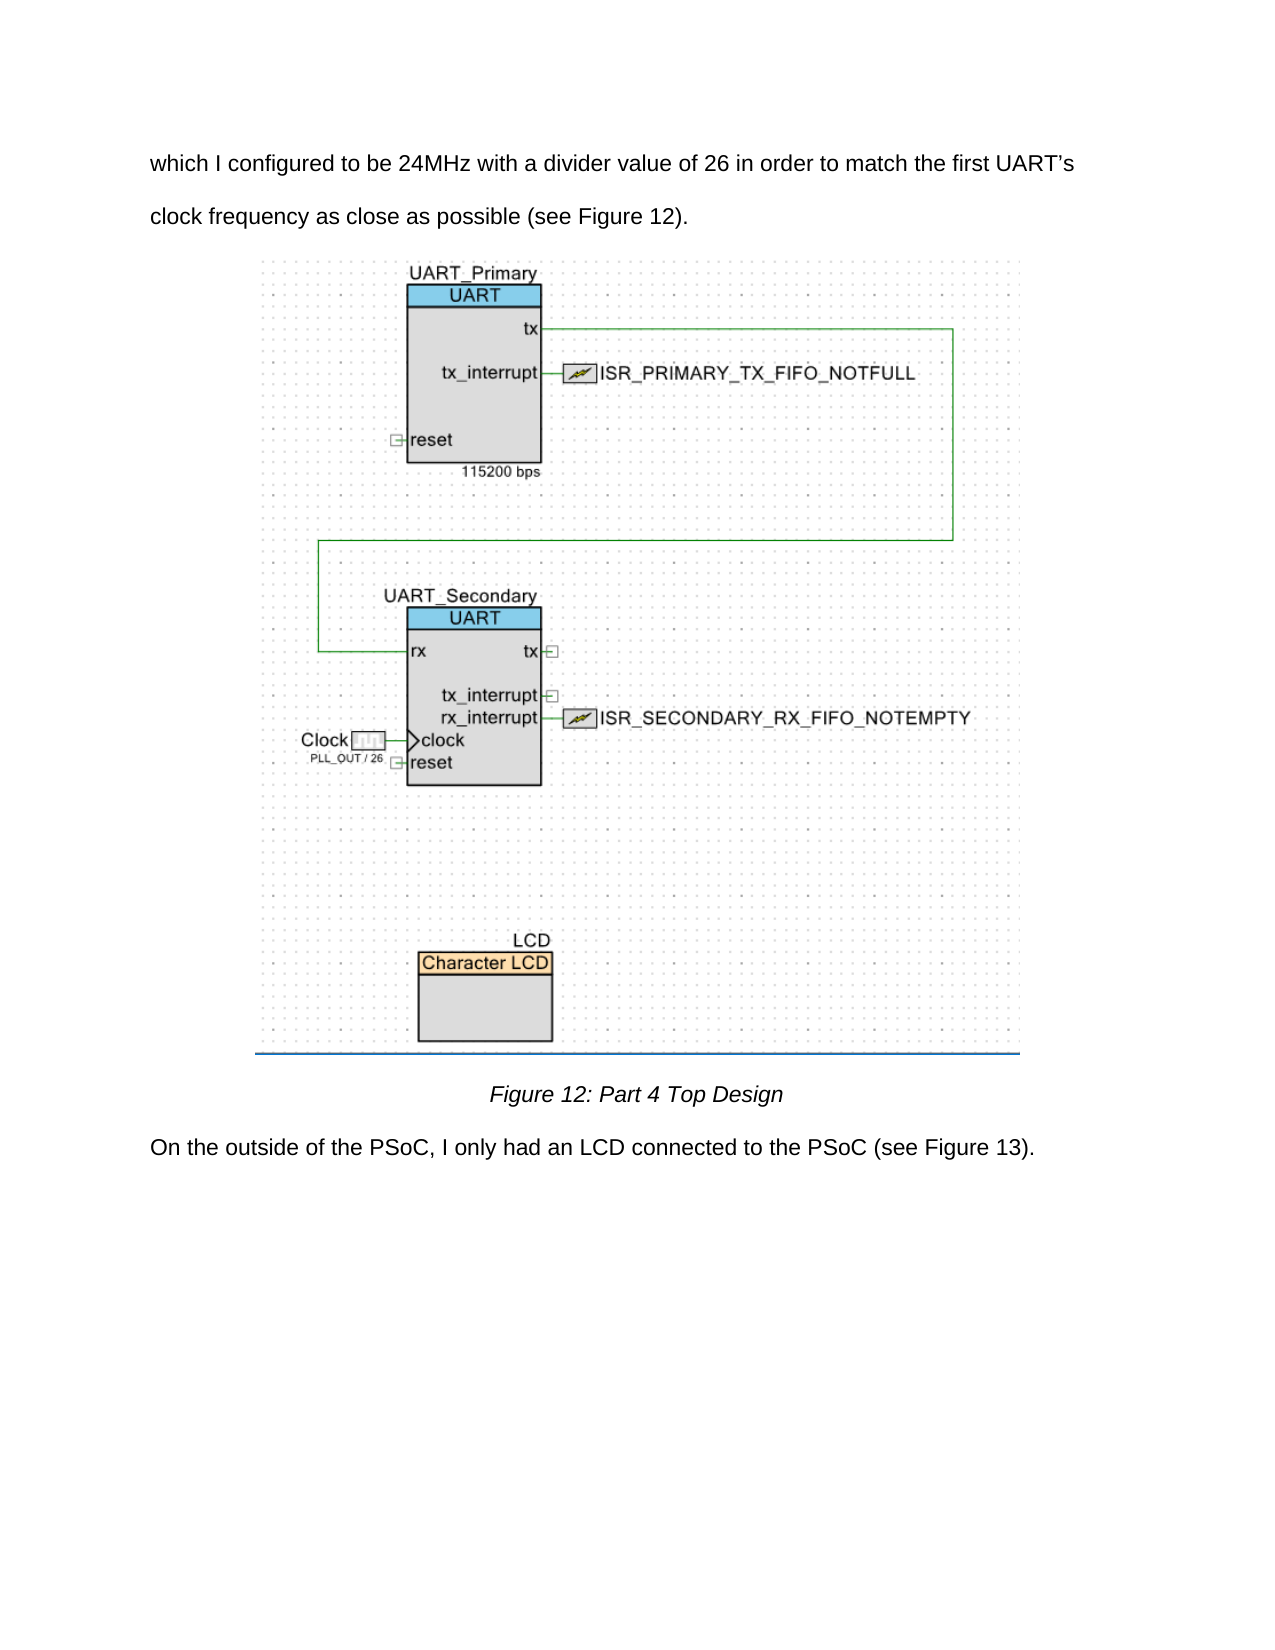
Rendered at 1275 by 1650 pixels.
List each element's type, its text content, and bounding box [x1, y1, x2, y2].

text On the outside of the PSoC, I only had an LCD connected to the PSoC (see Figure 13). [150, 1133, 1125, 1160]
picture [255, 255, 1020, 1055]
text Figure 12: Part 4 Top Design [150, 1081, 1125, 1107]
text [150, 150, 1125, 229]
